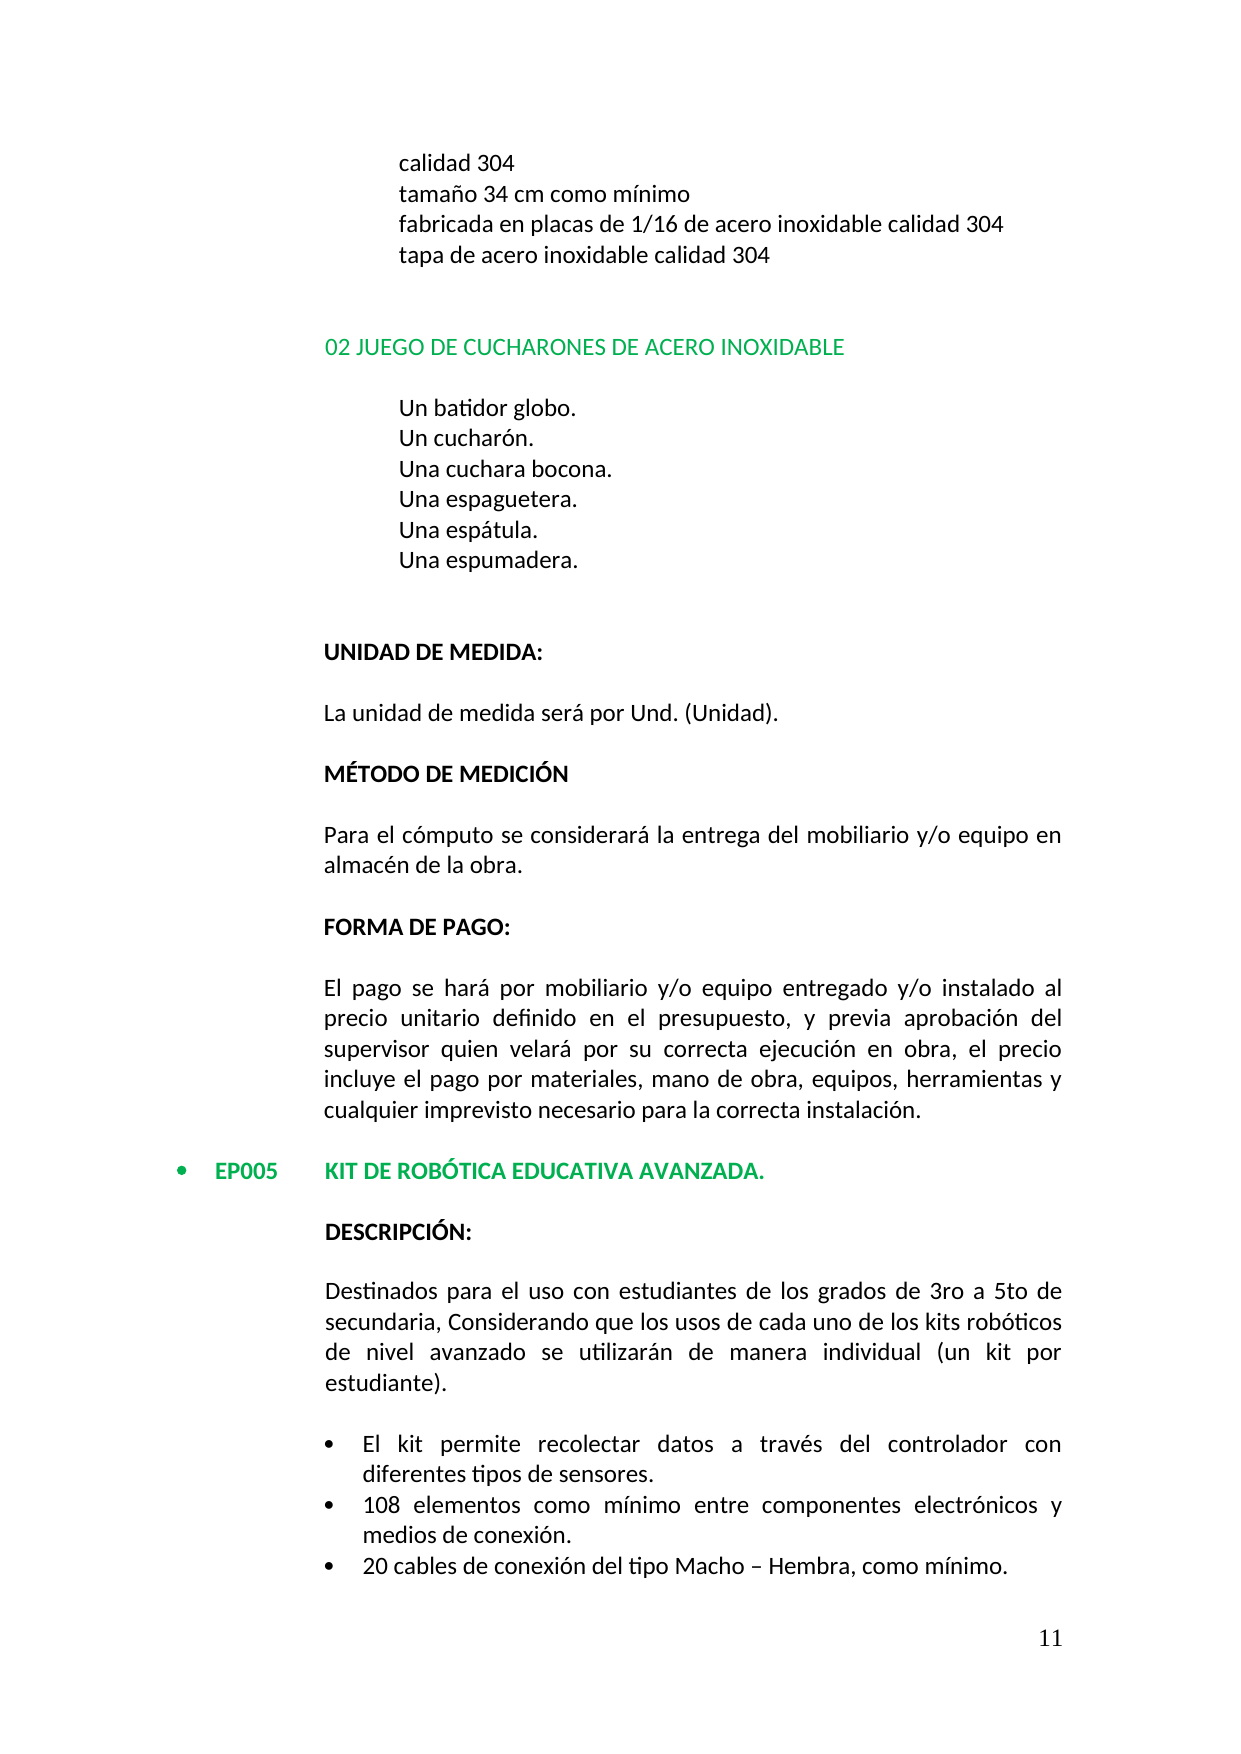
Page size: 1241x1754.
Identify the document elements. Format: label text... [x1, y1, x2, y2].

text tamaño 34 cm como mínimo [399, 178, 1063, 209]
list 20 cables de conexión del tipo Macho – Hembra, como mínimo. [325, 1550, 1063, 1580]
text tapa de acero inoxidable calidad 304 [399, 239, 1063, 270]
text DESCRIPCIÓN: [325, 1216, 1063, 1246]
text Una espaguetera. [399, 483, 1063, 514]
text 02 JUEGO DE CUCHARONES DE ACERO INOXIDABLE [325, 331, 1063, 361]
list Para el cómputo se considerará la entrega del mobiliario y/o equipo en almacén de la obra. [324, 819, 1063, 880]
list El pago se hará por mobiliario y/o equipo entregado y/o instalado al precio unitario definido en el presupuesto, y previa aprobación del supervisor quien velará por su correcta ejecución en obra, el precio incluye el pago por materiales, mano de obra, equipos, herramientas y cualquier imprevisto necesario para la correcta instalación. [324, 972, 1063, 1124]
list FORMA DE PAGO: [324, 911, 1063, 941]
list MÉTODO DE MEDICIÓN [324, 758, 1063, 788]
text Un batidor globo. [399, 392, 1063, 422]
text Destinados para el uso con estudiantes de los grados de 3ro a 5to de secundaria, Considerando que los usos de cada uno de los kits robóticos de nivel avanzado se utilizarán de manera individual (un kit por estudiante). [325, 1275, 1063, 1397]
text Una cuchara bocona. [399, 453, 1063, 483]
text Un cucharón. [399, 422, 1063, 453]
text Una espumadera. [399, 544, 1063, 575]
list El kit permite recolectar datos a través del controlador con diferentes tipos de sensores. [325, 1428, 1063, 1489]
list EP005 KIT DE ROBÓTICA EDUCATIVA AVANZADA. [177, 1155, 1063, 1185]
list La unidad de medida será por Und. (Unidad). [324, 697, 1063, 727]
list 108 elementos como mínimo entre componentes electrónicos y medios de conexión. [325, 1489, 1063, 1550]
text Una espátula. [399, 514, 1063, 544]
list UNIDAD DE MEDIDA: [324, 636, 1063, 666]
text calidad 304 [399, 148, 1063, 178]
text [399, 209, 1063, 239]
